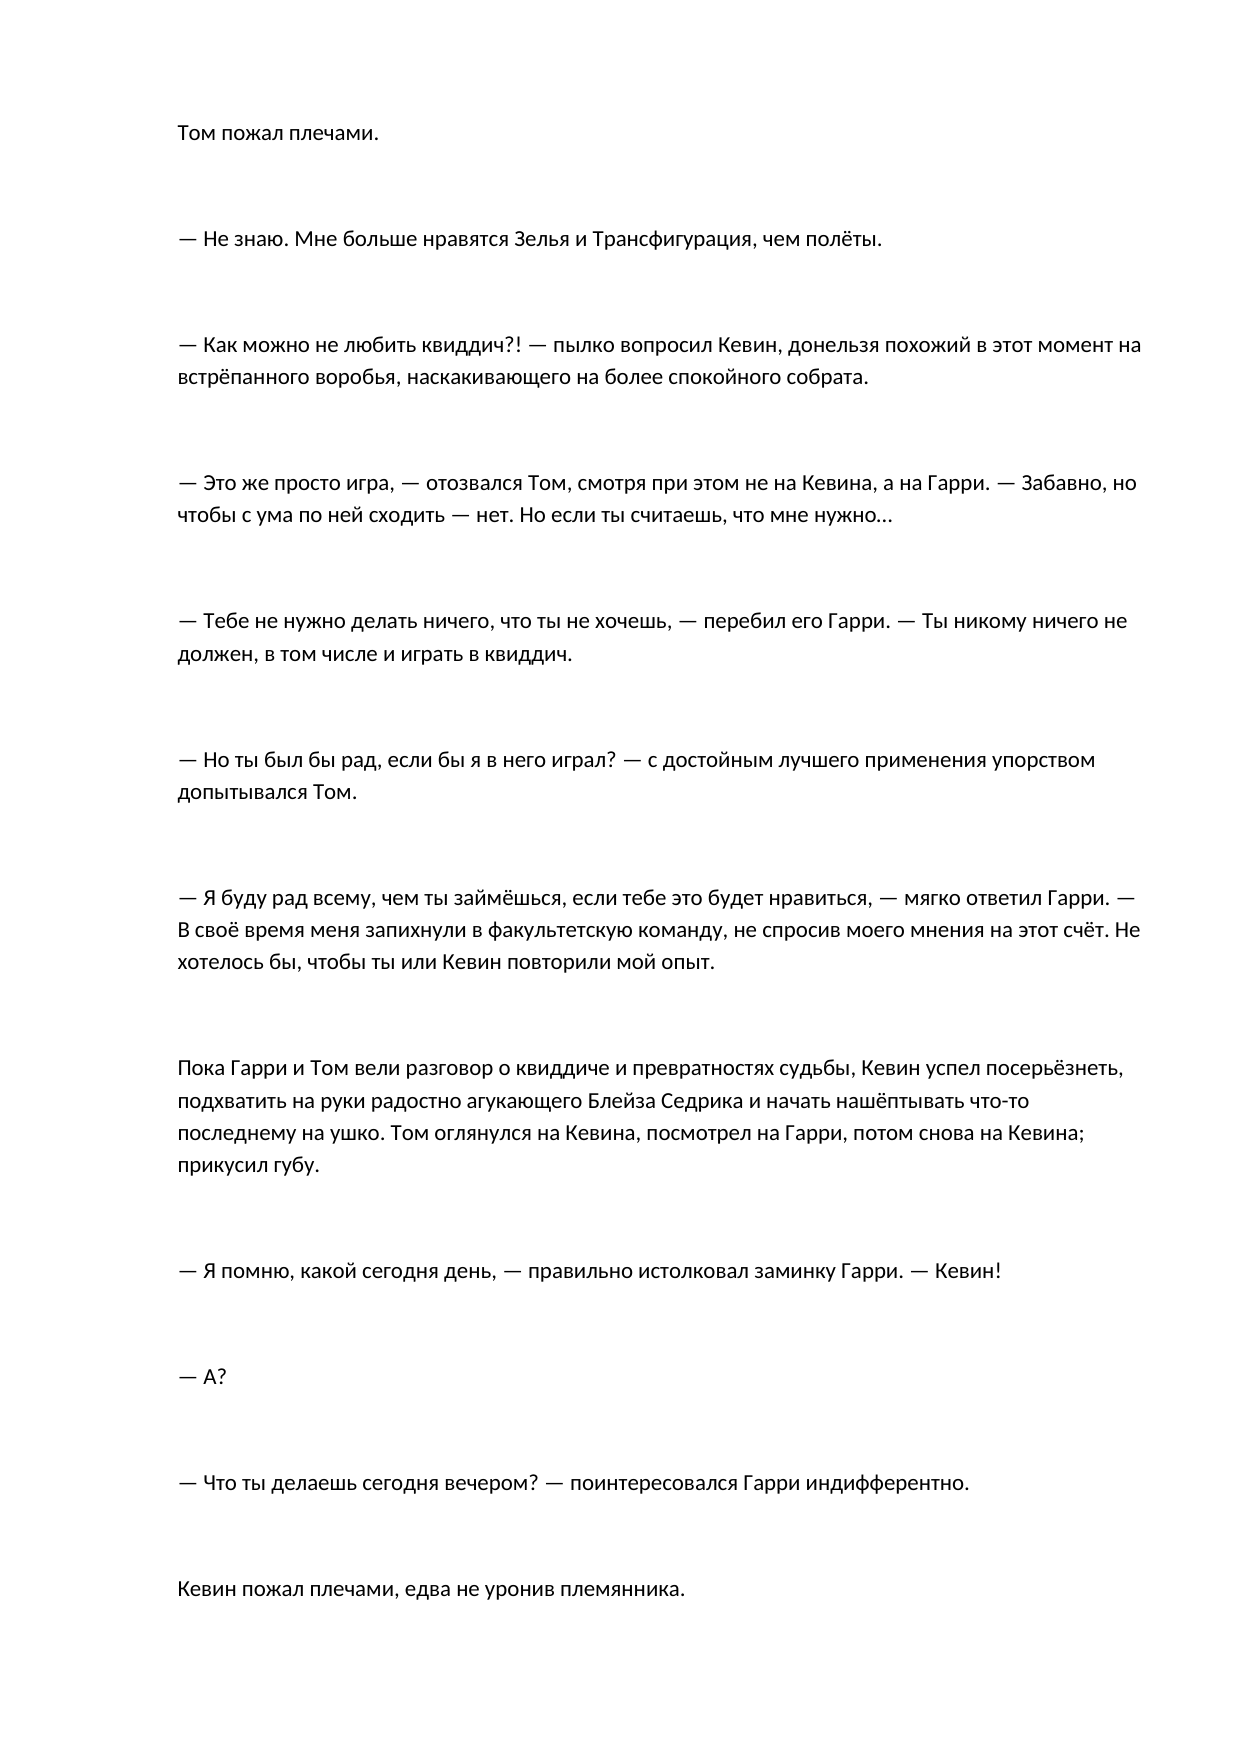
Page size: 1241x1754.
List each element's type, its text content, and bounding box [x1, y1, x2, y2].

text Кевин пожал плечами, едва не уронив племянника. [177, 1574, 1152, 1602]
text — Что ты делаешь сегодня вечером? — поинтересовался Гарри индифферентно. [177, 1468, 1152, 1496]
text — Я буду рад всему, чем ты займёшься, если тебе это будет нравиться, — мягко ответил Гарри. — В своё время меня запихнули в факультетскую команду, не спросив моего мнения на этот счёт. Не хотелось бы, чтобы ты или Кевин повторили мой опыт. [177, 883, 1152, 976]
text — Не знаю. Мне больше нравятся Зелья и Трансфигурация, чем полёты. [177, 224, 1152, 252]
text Пока Гарри и Том вели разговор о квиддиче и превратностях судьбы, Кевин успел посерьёзнеть, подхватить на руки радостно агукающего Блейза Седрика и начать нашёптывать что-то последнему на ушко. Том оглянулся на Кевина, посмотрел на Гарри, потом снова на Кевина; прикусил губу. [177, 1053, 1152, 1178]
text — Тебе не нужно делать ничего, что ты не хочешь, — перебил его Гарри. — Ты никому ничего не должен, в том числе и играть в квиддич. [177, 607, 1152, 667]
text — Как можно не любить квиддич?! — пылко вопросил Кевин, донельзя похожий в этот момент на встрёпанного воробья, наскакивающего на более спокойного собрата. [177, 330, 1152, 390]
text — Но ты был бы рад, если бы я в него играл? — с достойным лучшего применения упорством допытывался Том. [177, 745, 1152, 805]
text Том пожал плечами. [177, 118, 1152, 146]
text — Я помню, какой сегодня день, — правильно истолковал заминку Гарри. — Кевин! [177, 1256, 1152, 1284]
text — А? [177, 1362, 1152, 1390]
text — Это же просто игра, — отозвался Том, смотря при этом не на Кевина, а на Гарри. — Забавно, но чтобы с ума по ней сходить — нет. Но если ты считаешь, что мне нужно… [177, 468, 1152, 529]
